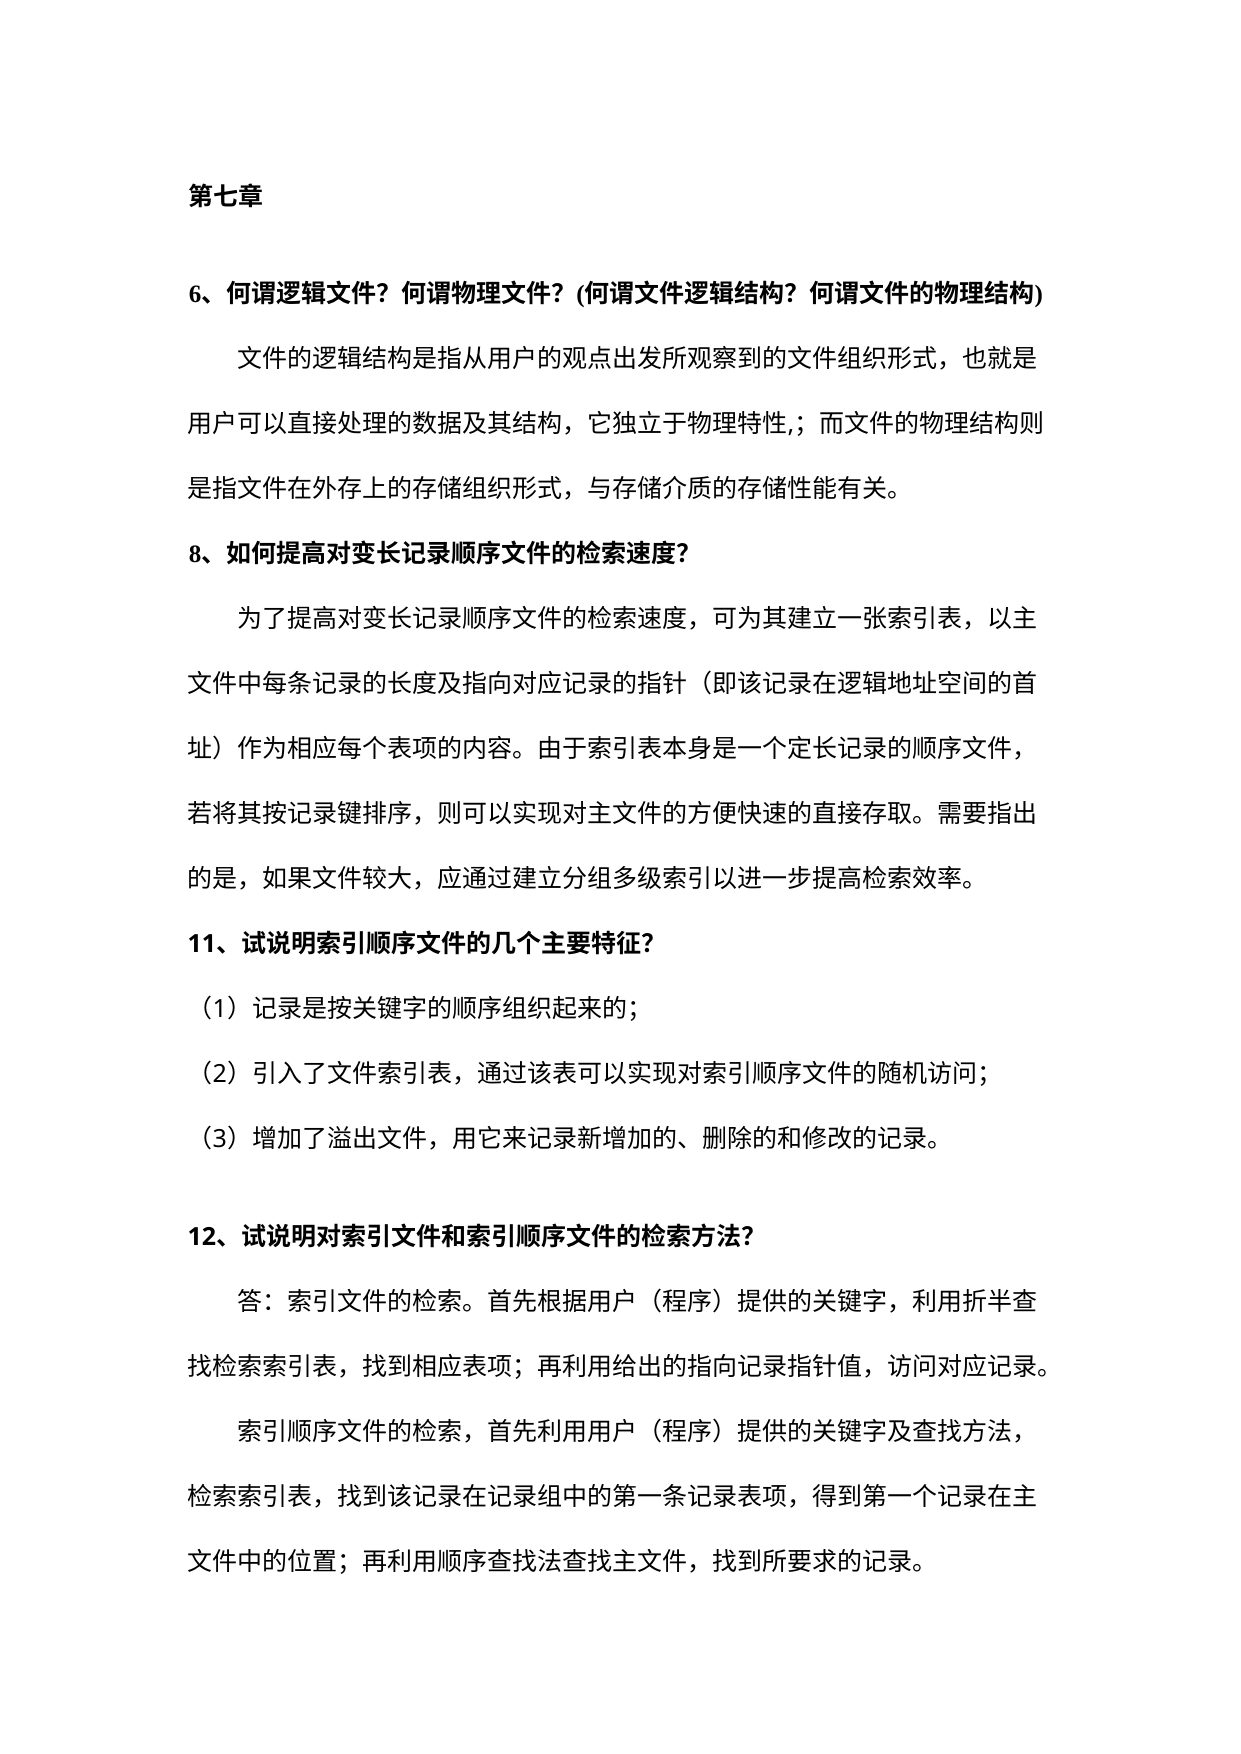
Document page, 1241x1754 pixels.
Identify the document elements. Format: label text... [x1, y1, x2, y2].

text 8、如何提高对变长记录顺序文件的检索速度？ [187, 519, 1053, 584]
text 6、何谓逻辑文件？何谓物理文件？(何谓文件逻辑结构？何谓文件的物理结构) [187, 259, 1053, 324]
text 第七章 [187, 162, 1053, 227]
text 为了提高对变长记录顺序文件的检索速度，可为其建立一张索引表，以主文件中每条记录的长度及指向对应记录的指针（即该记录在逻辑地址空间的首址）作为相应每个表项的内容。由于索引表本身是一个定长记录的顺序文件，若将其按记录键排序，则可以实现对主文件的方便快速的直接存取。需要指出的是，如果文件较大，应通过建立分组多级索引以进一步提高检索效率。 [187, 584, 1053, 909]
text 答：索引文件的检索。首先根据用户（程序）提供的关键字，利用折半查找检索索引表，找到相应表项；再利用给出的指向记录指针值，访问对应记录。 [187, 1267, 1053, 1397]
text 12、试说明对索引文件和索引顺序文件的检索方法？ [187, 1202, 1053, 1267]
text 文件的逻辑结构是指从用户的观点出发所观察到的文件组织形式，也就是用户可以直接处理的数据及其结构，它独立于物理特性,；而文件的物理结构则是指文件在外存上的存储组织形式，与存储介质的存储性能有关。 [187, 324, 1053, 519]
text （3）增加了溢出文件，用它来记录新增加的、删除的和修改的记录。 [187, 1104, 1053, 1169]
text 索引顺序文件的检索，首先利用用户（程序）提供的关键字及查找方法，检索索引表，找到该记录在记录组中的第一条记录表项，得到第一个记录在主文件中的位置；再利用顺序查找法查找主文件，找到所要求的记录。 [187, 1397, 1053, 1592]
text 11、试说明索引顺序文件的几个主要特征？ [187, 909, 1053, 974]
text （2）引入了文件索引表，通过该表可以实现对索引顺序文件的随机访问； [187, 1039, 1053, 1104]
text （1）记录是按关键字的顺序组织起来的； [187, 974, 1053, 1039]
